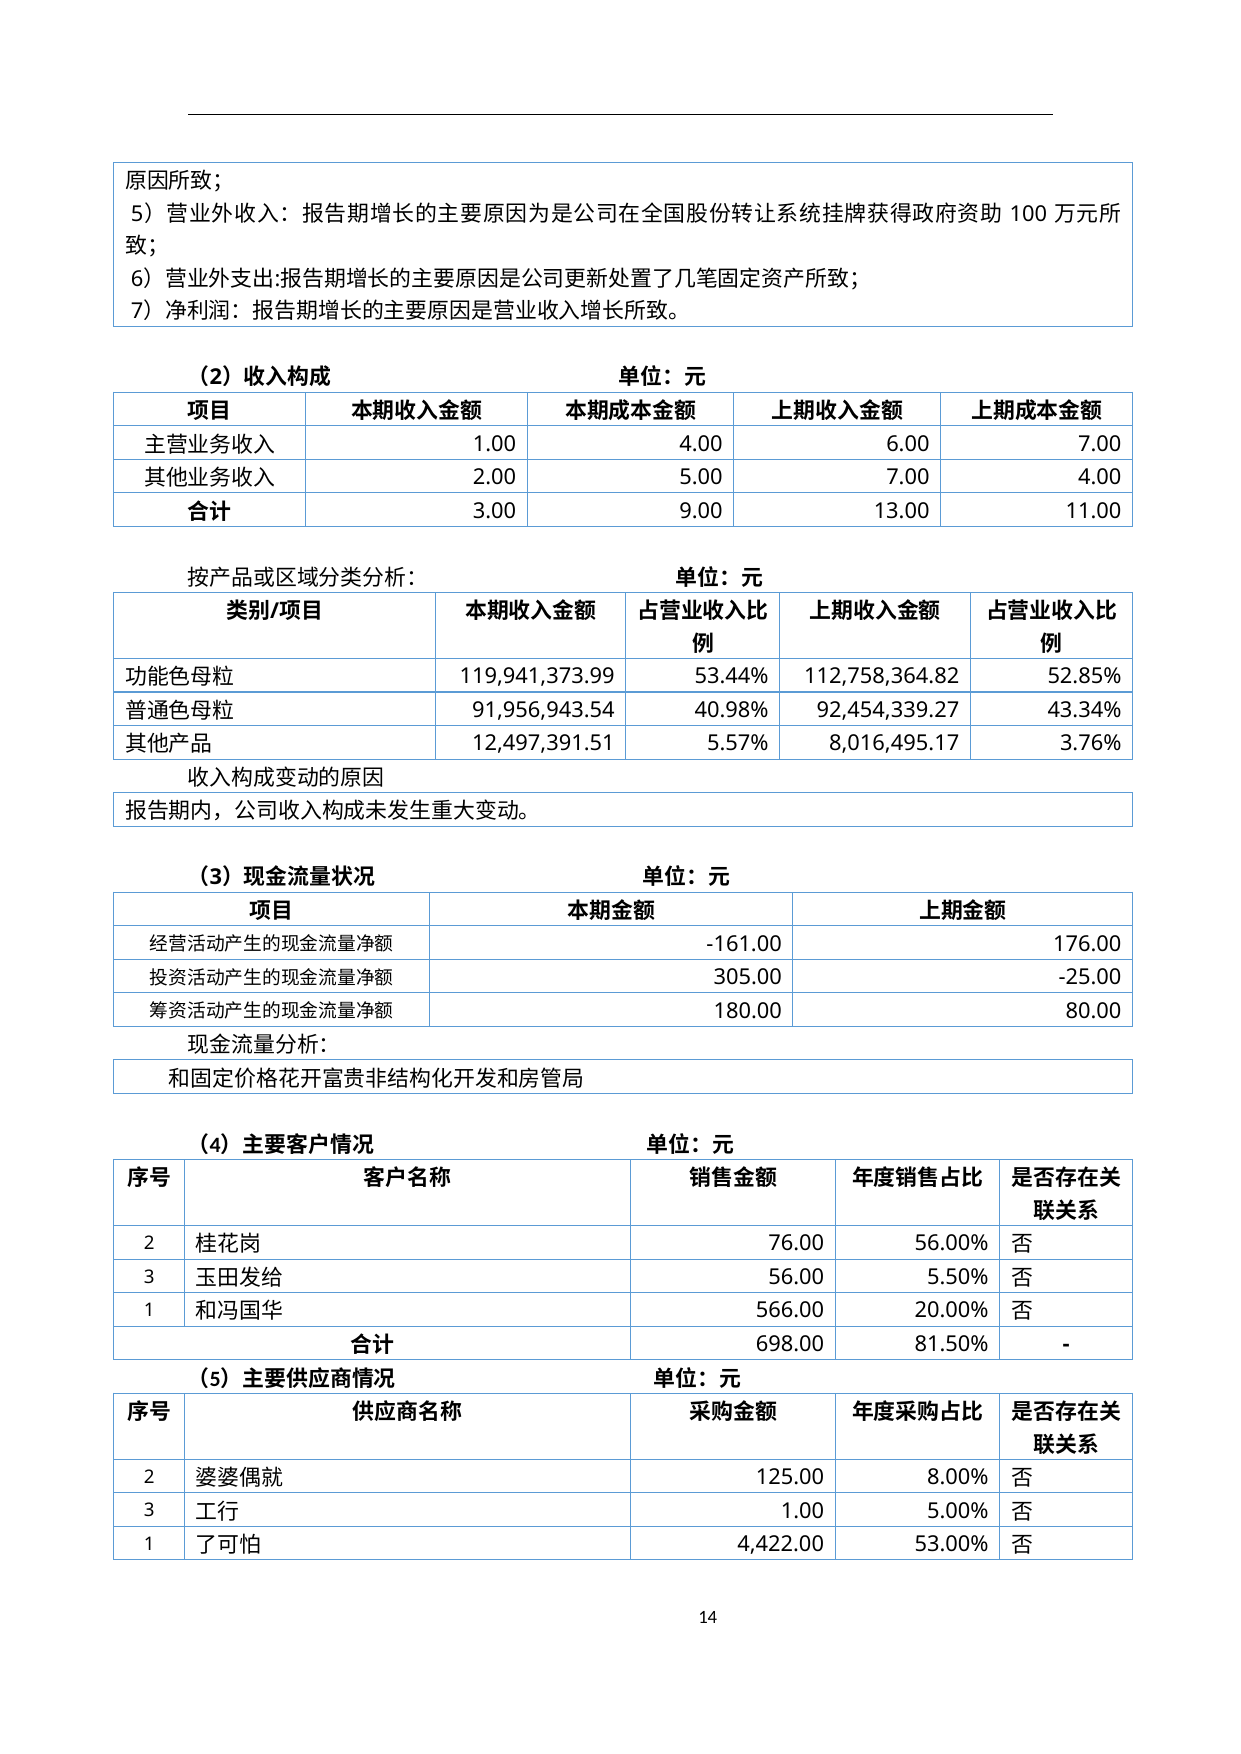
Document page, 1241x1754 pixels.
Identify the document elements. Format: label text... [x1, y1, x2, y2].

table_header 采购金额 [631, 1394, 835, 1459]
table_cell 否 [1000, 1493, 1132, 1526]
table_cell 5.00% [836, 1493, 999, 1526]
table_cell 43.34% [971, 693, 1132, 725]
text 现金流量分析： [187, 1027, 1053, 1059]
table_header 类别/项目 [114, 593, 435, 658]
table_header 销售金额 [631, 1160, 835, 1225]
table_cell 否 [1000, 1460, 1132, 1492]
table_header 供应商名称 [185, 1394, 630, 1459]
table_cell 176.00 [793, 926, 1132, 959]
text 按产品或区域分类分析： 单位：元 [187, 559, 1053, 592]
table_cell 投资活动产生的现金流量净额 [114, 960, 429, 992]
table_cell 否 [1000, 1260, 1132, 1292]
table_cell 玉田发给 [185, 1260, 630, 1292]
table_cell 2.00 [306, 460, 527, 492]
table_header 项目 [114, 893, 429, 925]
table_cell 普通色母粒 [114, 693, 435, 725]
table_cell 20.00% [836, 1293, 999, 1326]
table_cell 7.00 [941, 426, 1132, 459]
text （5）主要供应商情况 单位：元 [187, 1360, 1053, 1393]
table_cell 合计 [114, 493, 305, 526]
table_cell - [1000, 1327, 1132, 1359]
table_cell 合计 [114, 1327, 630, 1359]
table_cell 566.00 [631, 1293, 835, 1326]
table_cell 其他业务收入 [114, 460, 305, 492]
table_cell 12,497,391.51 [436, 726, 625, 758]
table_header 本期收入金额 [436, 593, 625, 658]
table_cell 1.00 [631, 1493, 835, 1526]
table_cell 4.00 [528, 426, 733, 459]
table_cell 8.00% [836, 1460, 999, 1492]
table_header 占营业收入比例 [626, 593, 779, 658]
table_cell -161.00 [430, 926, 792, 959]
table_cell 5.50% [836, 1260, 999, 1292]
table_cell 其他产品 [114, 726, 435, 758]
table_cell 经营活动产生的现金流量净额 [114, 926, 429, 959]
table_cell 婆婆偶就 [185, 1460, 630, 1492]
table_header 上期金额 [793, 893, 1132, 925]
table_cell 80.00 [793, 993, 1132, 1026]
table_cell 119,941,373.99 [436, 659, 625, 691]
table_cell 4.00 [941, 460, 1132, 492]
table_cell 305.00 [430, 960, 792, 992]
table_cell 3.00 [306, 493, 527, 526]
table_header 序号 [114, 1160, 184, 1225]
table_header 本期成本金额 [528, 393, 733, 425]
table_cell 53.00% [836, 1527, 999, 1559]
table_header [114, 163, 1132, 326]
table_header 项目 [114, 393, 305, 425]
table_cell 3 [114, 1493, 184, 1526]
text （4）主要客户情况 单位：元 [187, 1126, 1053, 1159]
table_header 报告期内，公司收入构成未发生重大变动。 [114, 793, 1132, 826]
table_cell 工行 [185, 1493, 630, 1526]
table_cell 180.00 [430, 993, 792, 1026]
table_cell 6.00 [734, 426, 940, 459]
table_cell 91,956,943.54 [436, 693, 625, 725]
table_header 占营业收入比例 [971, 593, 1132, 658]
table_cell 1.00 [306, 426, 527, 459]
table_header 年度销售占比 [836, 1160, 999, 1225]
table_cell 11.00 [941, 493, 1132, 526]
table_cell 了可怕 [185, 1527, 630, 1559]
table_header 客户名称 [185, 1160, 630, 1225]
table_cell 3 [114, 1260, 184, 1292]
table_cell 40.98% [626, 693, 779, 725]
table_cell 125.00 [631, 1460, 835, 1492]
table_cell 56.00 [631, 1260, 835, 1292]
text （2）收入构成 单位：元 [187, 359, 1053, 392]
text （3）现金流量状况 单位：元 [187, 859, 1053, 892]
text 收入构成变动的原因 [187, 760, 1053, 792]
table_cell 3.76% [971, 726, 1132, 758]
table_cell 功能色母粒 [114, 659, 435, 691]
table_cell -25.00 [793, 960, 1132, 992]
table_header 是否存在关联关系 [1000, 1394, 1132, 1459]
table_cell 筹资活动产生的现金流量净额 [114, 993, 429, 1026]
table_cell 76.00 [631, 1226, 835, 1258]
table_cell 1 [114, 1527, 184, 1559]
table_cell 8,016,495.17 [780, 726, 970, 758]
table_header 序号 [114, 1394, 184, 1459]
table_cell 53.44% [626, 659, 779, 691]
table_cell 81.50% [836, 1327, 999, 1359]
table_cell 9.00 [528, 493, 733, 526]
table_cell 主营业务收入 [114, 426, 305, 459]
table_header 上期收入金额 [734, 393, 940, 425]
table_cell 4,422.00 [631, 1527, 835, 1559]
table_cell 和冯国华 [185, 1293, 630, 1326]
table_cell 否 [1000, 1527, 1132, 1559]
table_cell 5.57% [626, 726, 779, 758]
table_header 年度采购占比 [836, 1394, 999, 1459]
table_cell 112,758,364.82 [780, 659, 970, 691]
table_cell 桂花岗 [185, 1226, 630, 1258]
table_cell 2 [114, 1226, 184, 1258]
table_cell 否 [1000, 1226, 1132, 1258]
table_cell 52.85% [971, 659, 1132, 691]
table_cell 2 [114, 1460, 184, 1492]
table_header 是否存在关联关系 [1000, 1160, 1132, 1225]
table_header 和固定价格花开富贵非结构化开发和房管局 [114, 1060, 1132, 1093]
table_cell 否 [1000, 1293, 1132, 1326]
table_header 上期成本金额 [941, 393, 1132, 425]
table_header 本期收入金额 [306, 393, 527, 425]
table_cell 7.00 [734, 460, 940, 492]
table_cell 1 [114, 1293, 184, 1326]
table_cell 92,454,339.27 [780, 693, 970, 725]
table_cell 5.00 [528, 460, 733, 492]
table_cell 56.00% [836, 1226, 999, 1258]
table_cell 698.00 [631, 1327, 835, 1359]
table_cell 13.00 [734, 493, 940, 526]
table_header 本期金额 [430, 893, 792, 925]
table_header 上期收入金额 [780, 593, 970, 658]
